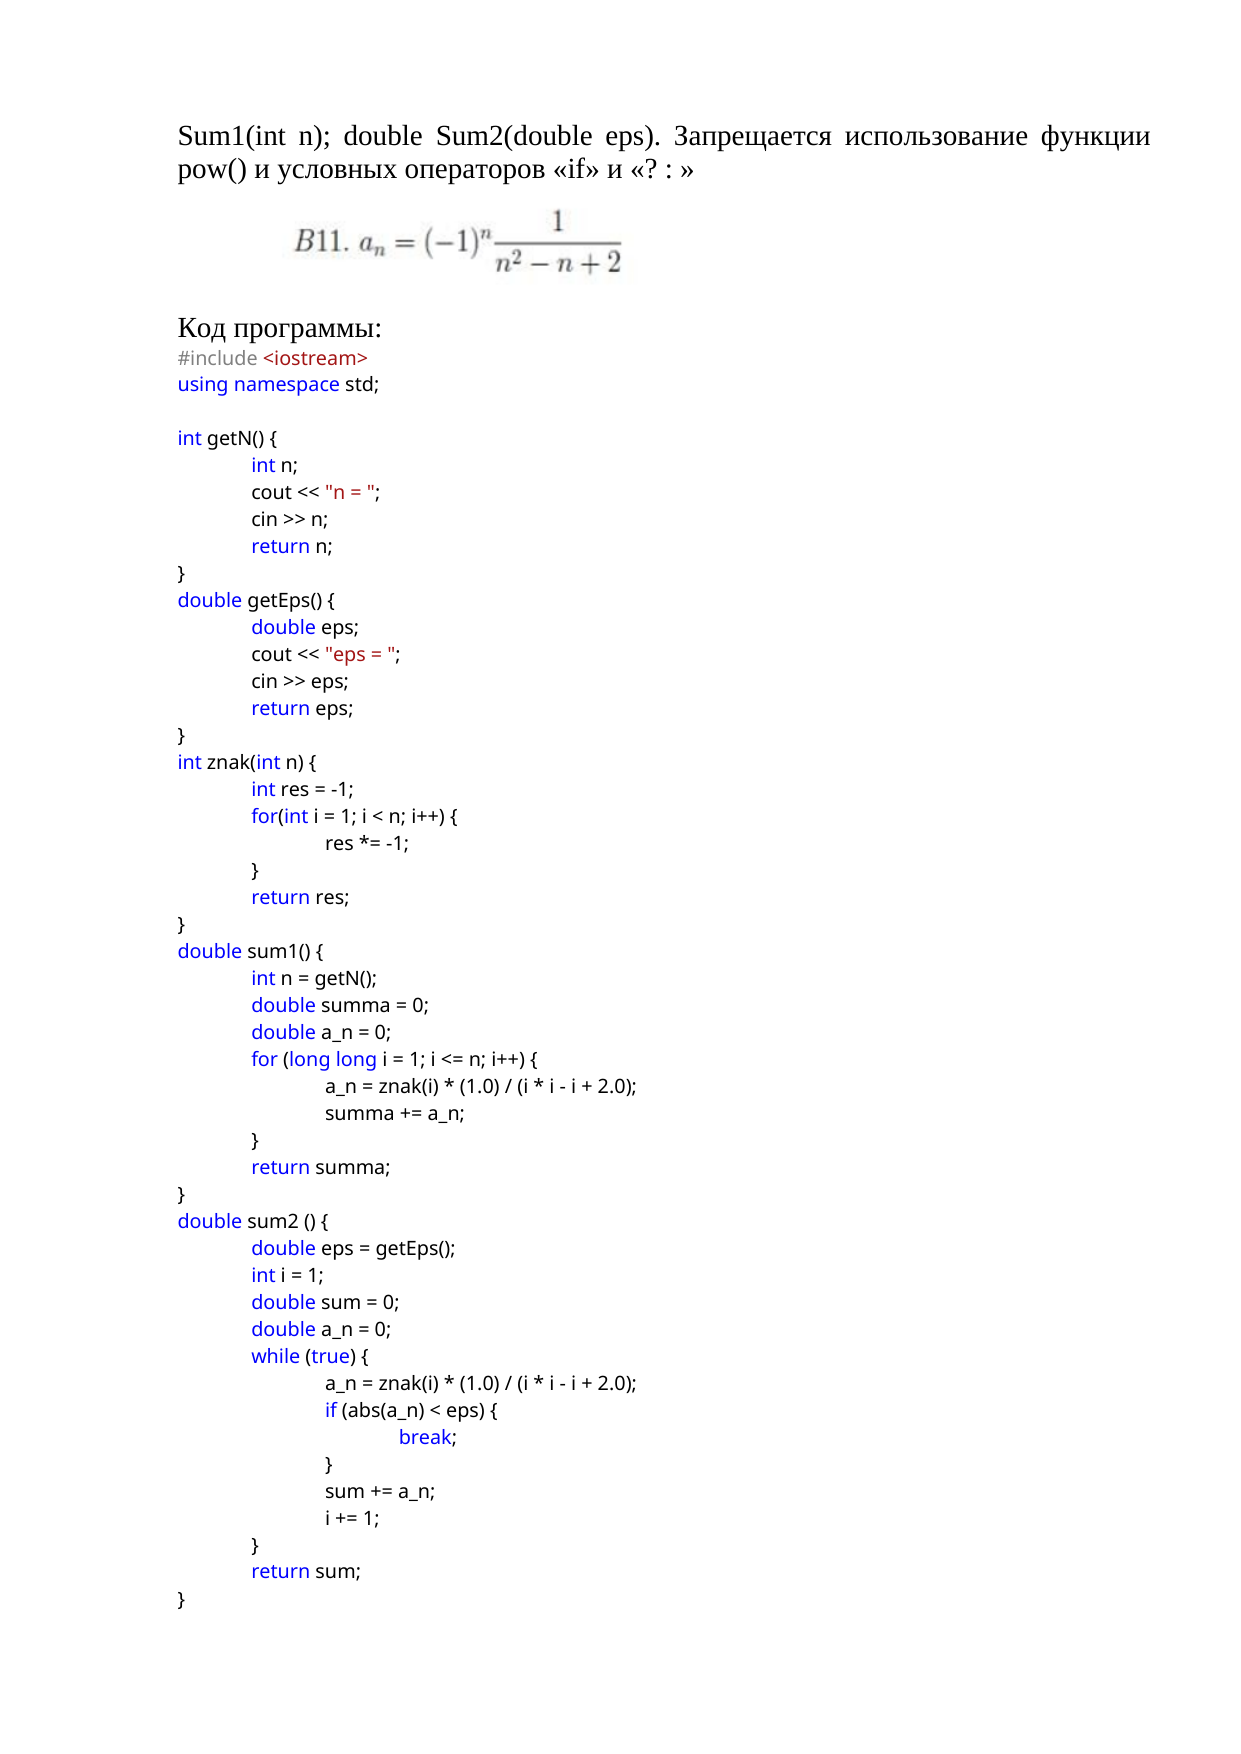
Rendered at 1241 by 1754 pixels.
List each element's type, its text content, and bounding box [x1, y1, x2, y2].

text double a_n = 0; [177, 1315, 1152, 1342]
text sum += a_n; [177, 1477, 1152, 1504]
text return n; [177, 533, 1152, 559]
text return summa; [177, 1153, 1152, 1180]
text double eps; [177, 613, 1152, 641]
text int i = 1; [177, 1261, 1152, 1288]
text double summa = 0; [177, 991, 1152, 1018]
text cin >> n; [177, 506, 1152, 533]
text double a_n = 0; [177, 1018, 1152, 1045]
text using namespace std; [177, 371, 1152, 398]
text cout << "n = "; [177, 479, 1152, 506]
text a_n = znak(i) * (1.0) / (i * i - i + 2.0); [177, 1369, 1152, 1396]
text } [177, 1450, 1152, 1477]
text a_n = znak(i) * (1.0) / (i * i - i + 2.0); [177, 1072, 1152, 1099]
text while (true) { [177, 1342, 1152, 1369]
text } [177, 721, 1152, 748]
text res *= -1; [177, 829, 1152, 856]
text return eps; [177, 694, 1152, 721]
text } [177, 1531, 1152, 1558]
text int n = getN(); [177, 964, 1152, 991]
text Код программы: [177, 310, 1152, 344]
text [177, 118, 1152, 185]
text double eps = getEps(); [177, 1234, 1152, 1261]
text } [177, 1126, 1152, 1153]
text } [177, 1180, 1152, 1207]
text break; [177, 1423, 1152, 1450]
text cout << "eps = "; [177, 641, 1152, 667]
text int znak(int n) { [177, 748, 1152, 775]
text int getN() { [177, 425, 1152, 452]
text } [177, 559, 1152, 587]
text int res = -1; [177, 775, 1152, 802]
text #include <iostream> [177, 344, 1152, 371]
text int n; [177, 452, 1152, 479]
text cin >> eps; [177, 667, 1152, 694]
text i += 1; [177, 1504, 1152, 1531]
text double sum2 () { [177, 1207, 1152, 1234]
text } [177, 910, 1152, 937]
text double sum = 0; [177, 1288, 1152, 1315]
text double getEps() { [177, 587, 1152, 613]
text summa += a_n; [177, 1099, 1152, 1126]
text for(int i = 1; i < n; i++) { [177, 802, 1152, 829]
text } [177, 856, 1152, 883]
text double sum1() { [177, 937, 1152, 964]
text return sum; [177, 1558, 1152, 1585]
text if (abs(a_n) < eps) { [177, 1396, 1152, 1423]
picture [251, 185, 644, 311]
text for (long long i = 1; i <= n; i++) { [177, 1045, 1152, 1072]
text } [177, 1585, 1152, 1612]
text return res; [177, 883, 1152, 910]
